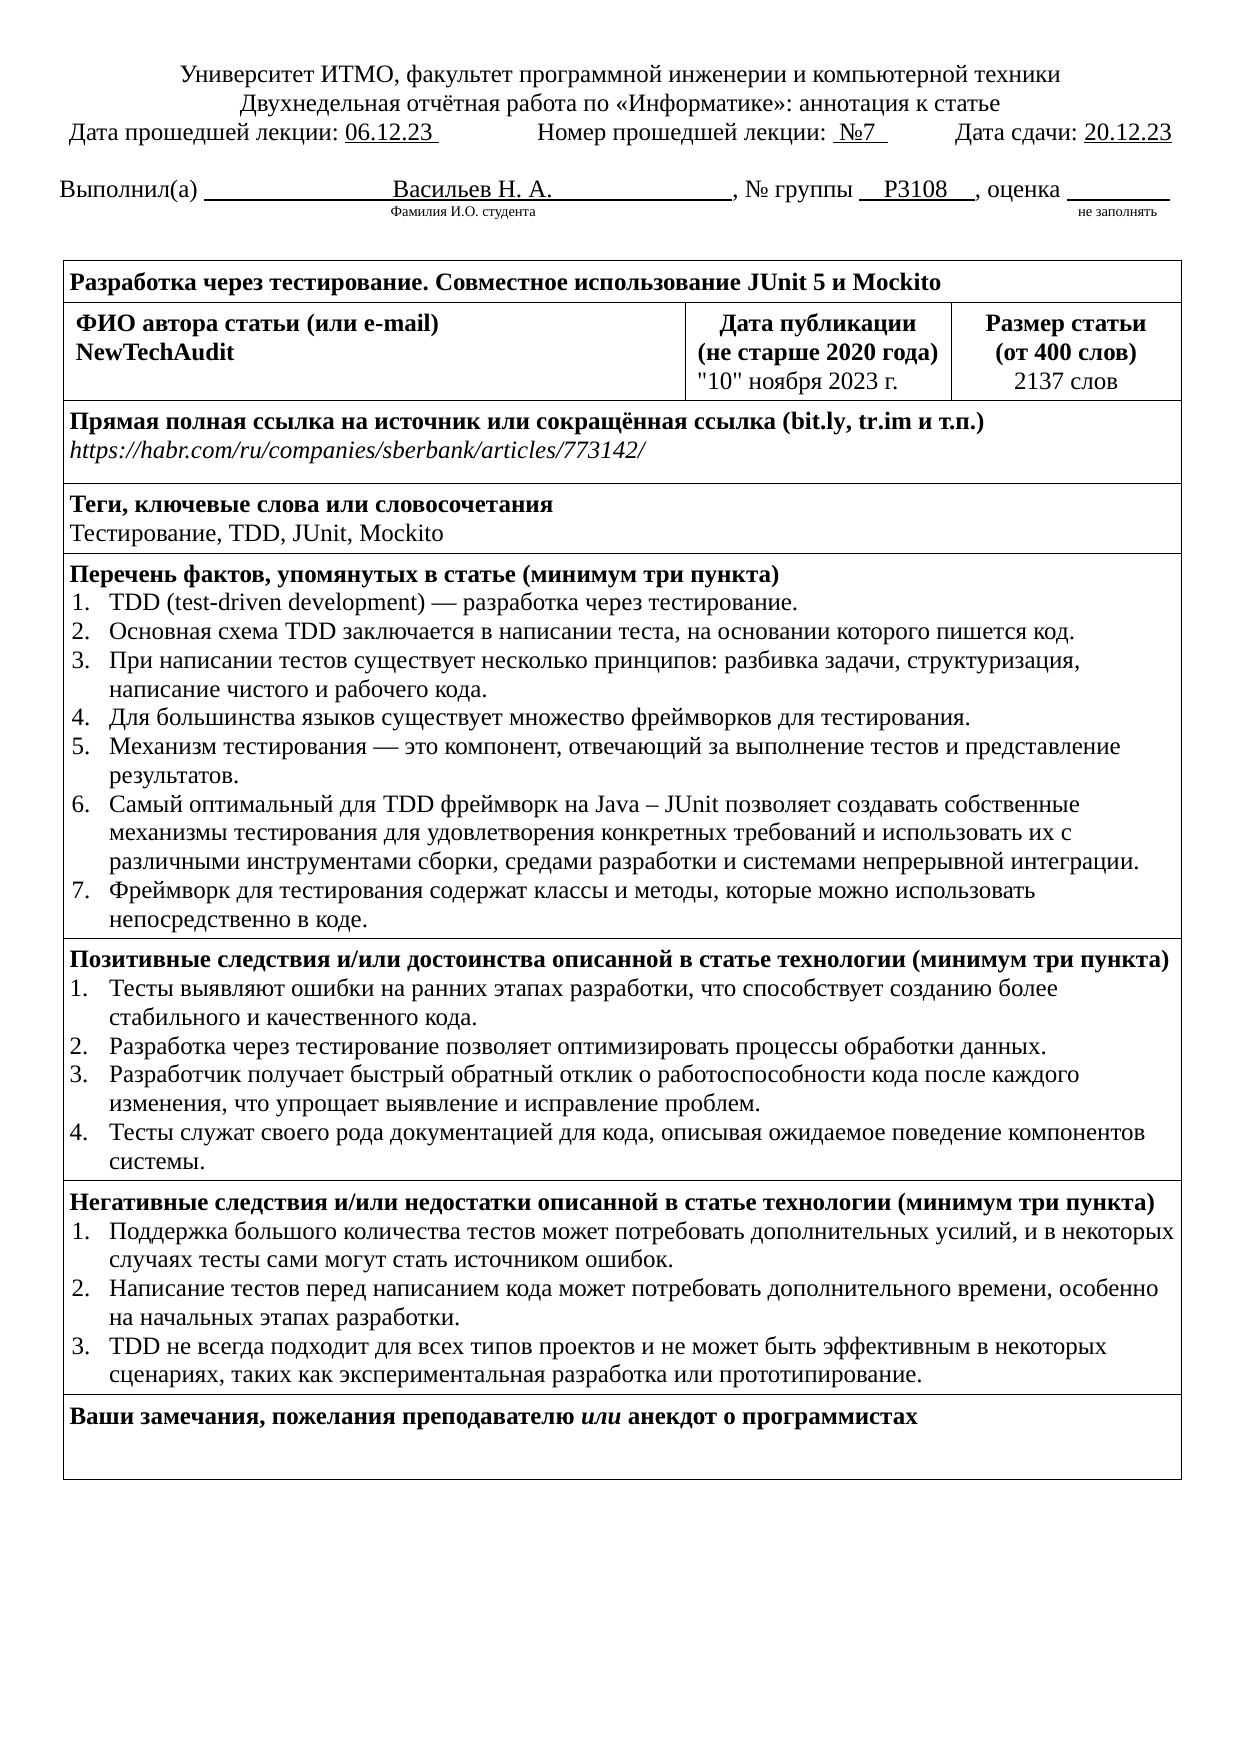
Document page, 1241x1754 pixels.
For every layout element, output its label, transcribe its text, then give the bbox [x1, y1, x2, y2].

text Университет ИТМО, факультет программной инженерии и компьютерной техники [59, 59, 1181, 88]
table_cell Позитивные следствия и/или достоинства описанной в статье технологии (минимум три пункта) Тесты выявляют ошибки на ранних этапах разработки, что способствует созданию более стабильного и качественного кода. Разработка через тестирование позволяет оптимизировать процессы обработки данных. Разработчик получает быстрый обратный отклик о работоспособности кода после каждого изменения, что упрощает выявление и исправление проблем. Тесты служат своего рода документацией для кода, описывая ожидаемое поведение компонентов системы. [64, 939, 1181, 1180]
text Выполнил(а) Васильев Н. А. , № группы P3108 , оценка [59, 174, 1181, 203]
text Фамилия И.О. студента не заполнять [59, 203, 1181, 232]
text Дата прошедшей лекции: 06.12.23 Номер прошедшей лекции: №7 Дата сдачи: 20.12.23 [59, 117, 1181, 145]
table_cell Размер статьи (от 400 слов) 2137 слов [952, 303, 1181, 400]
table_cell Негативные следствия и/или недостатки описанной в статье технологии (минимум три пункта) Поддержка большого количества тестов может потребовать дополнительных усилий, и в некоторых случаях тесты сами могут стать источником ошибок. Написание тестов перед написанием кода может потребовать дополнительного времени, особенно на начальных этапах разработки. TDD не всегда подходит для всех типов проектов и не может быть эффективным в некоторых сценариях, таких как экспериментальная разработка или прототипирование. [64, 1181, 1181, 1394]
table_cell Перечень фактов, упомянутых в статье (минимум три пункта) TDD (test-driven development) — разработка через тестирование. Основная схема TDD заключается в написании теста, на основании которого пишется код. При написании тестов существует несколько принципов: разбивка задачи, структуризация, написание чистого и рабочего кода. Для большинства языков существует множество фреймворков для тестирования. Механизм тестирования — это компонент, отвечающий за выполнение тестов и представление результатов. Самый оптимальный для TDD фреймворк на Java – JUnit позволяет создавать собственные механизмы тестирования для удовлетворения конкретных требований и использовать их с различными инструментами сборки, средами разработки и системами непрерывной интеграции. Фреймворк для тестирования содержат классы и методы, которые можно использовать непосредственно в коде. [64, 554, 1181, 938]
table_cell ФИО автора статьи (или e-mail) NewTechAudit [64, 303, 685, 400]
table_cell Теги, ключевые слова или словосочетания Тестирование, TDD, JUnit, Mockito [64, 484, 1181, 552]
table_cell Прямая полная ссылка на источник или сокращённая ссылка (bit.ly, tr.im и т.п.) https://habr.com/ru/companies/sberbank/articles/773142/ [64, 401, 1181, 483]
table_cell Дата публикации (не старше 2020 года) "10" ноября 2023 г. [686, 303, 951, 400]
text Двухнедельная отчётная работа по «Информатике»: аннотация к статье [59, 88, 1181, 117]
table_cell Ваши замечания, пожелания преподавателю или анекдот о программистах [64, 1395, 1181, 1479]
table_header Разработка через тестирование. Совместное использование JUnit 5 и Mockito [64, 261, 1181, 302]
